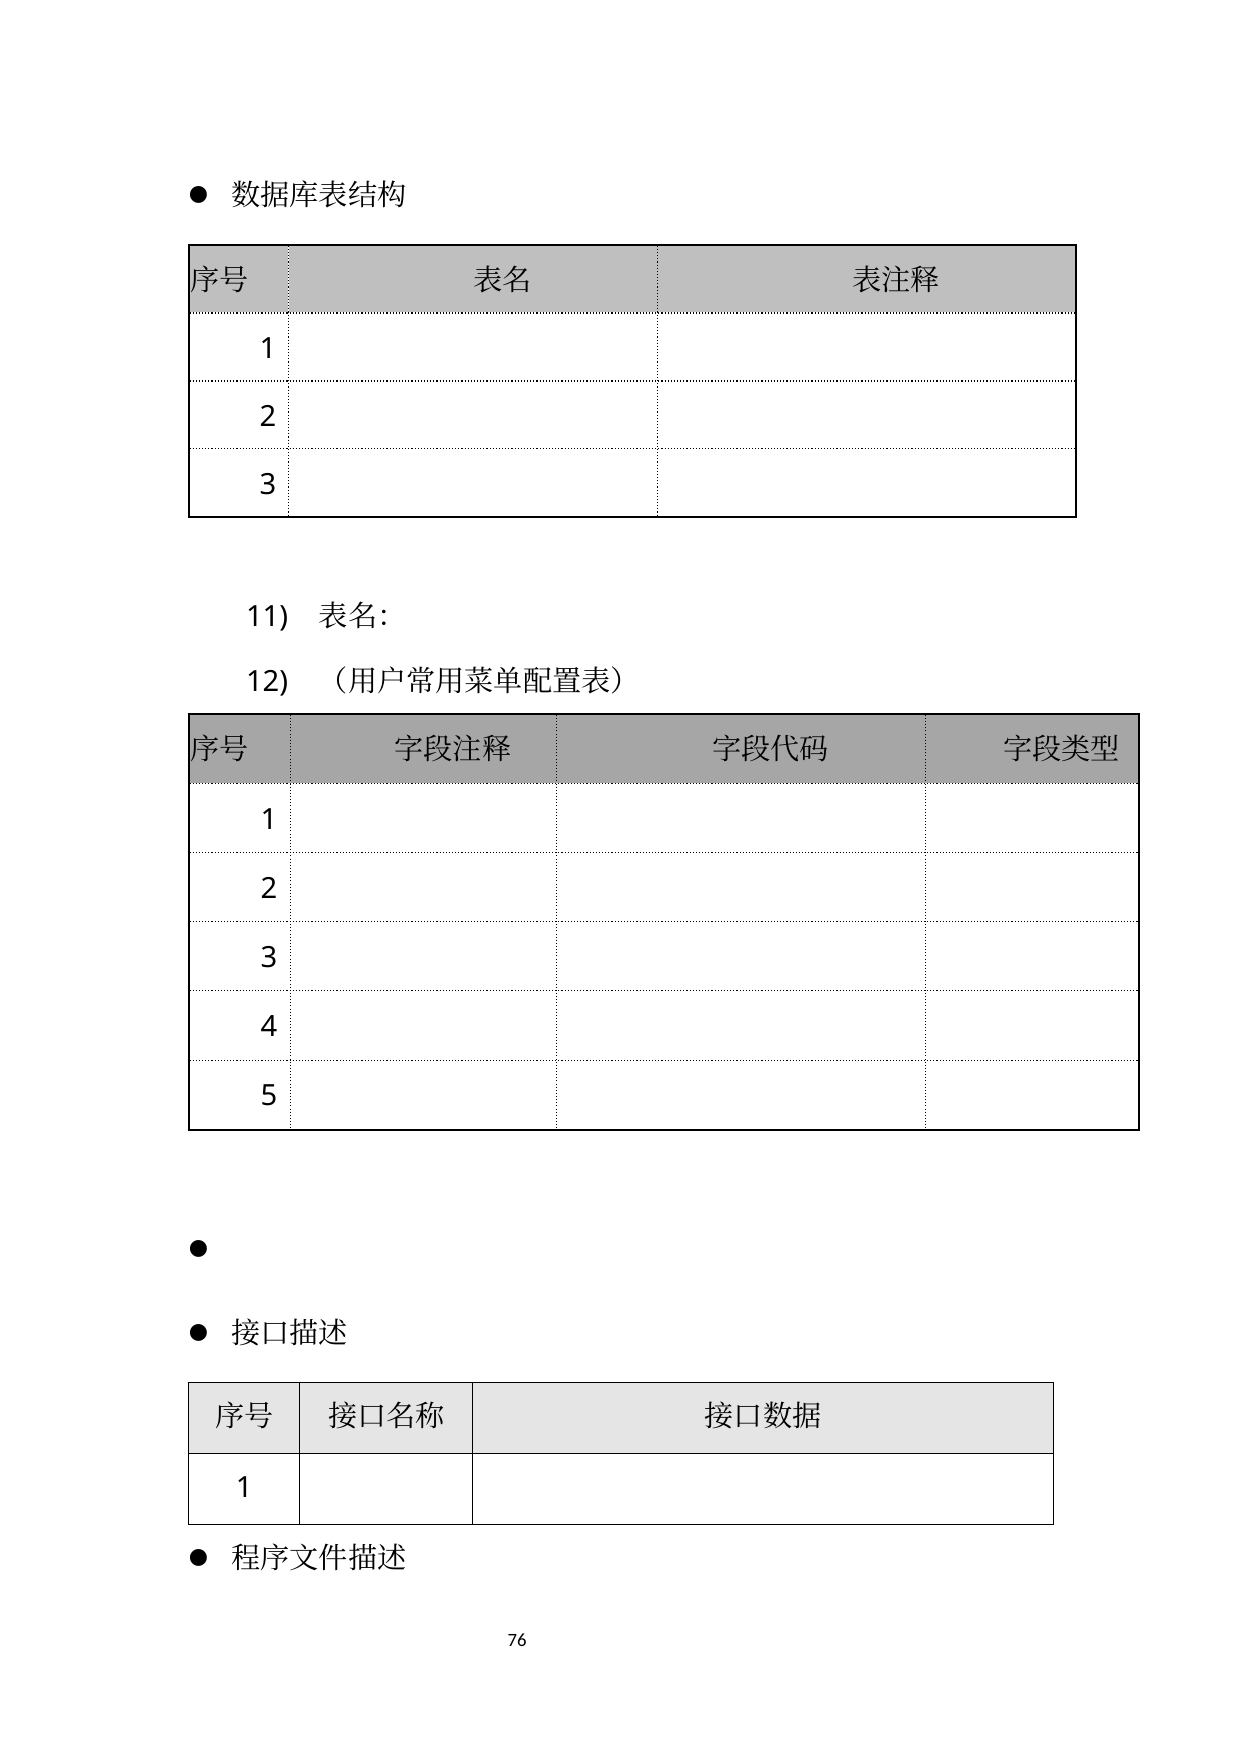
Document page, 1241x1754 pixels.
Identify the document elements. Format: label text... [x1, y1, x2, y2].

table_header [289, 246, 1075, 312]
list 程序文件描述 [187, 1525, 1053, 1590]
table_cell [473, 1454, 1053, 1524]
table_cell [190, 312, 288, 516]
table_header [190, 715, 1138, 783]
list （用户常用菜单配置表） [187, 648, 1053, 713]
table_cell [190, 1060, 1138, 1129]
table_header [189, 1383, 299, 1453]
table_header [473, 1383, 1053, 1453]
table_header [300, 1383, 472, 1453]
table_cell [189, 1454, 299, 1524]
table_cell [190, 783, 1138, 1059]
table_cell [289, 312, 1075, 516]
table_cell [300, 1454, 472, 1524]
list 数据库表结构 [187, 162, 1053, 227]
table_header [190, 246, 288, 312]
list 接口描述 [187, 1300, 1053, 1365]
list 表名： [187, 583, 1053, 648]
